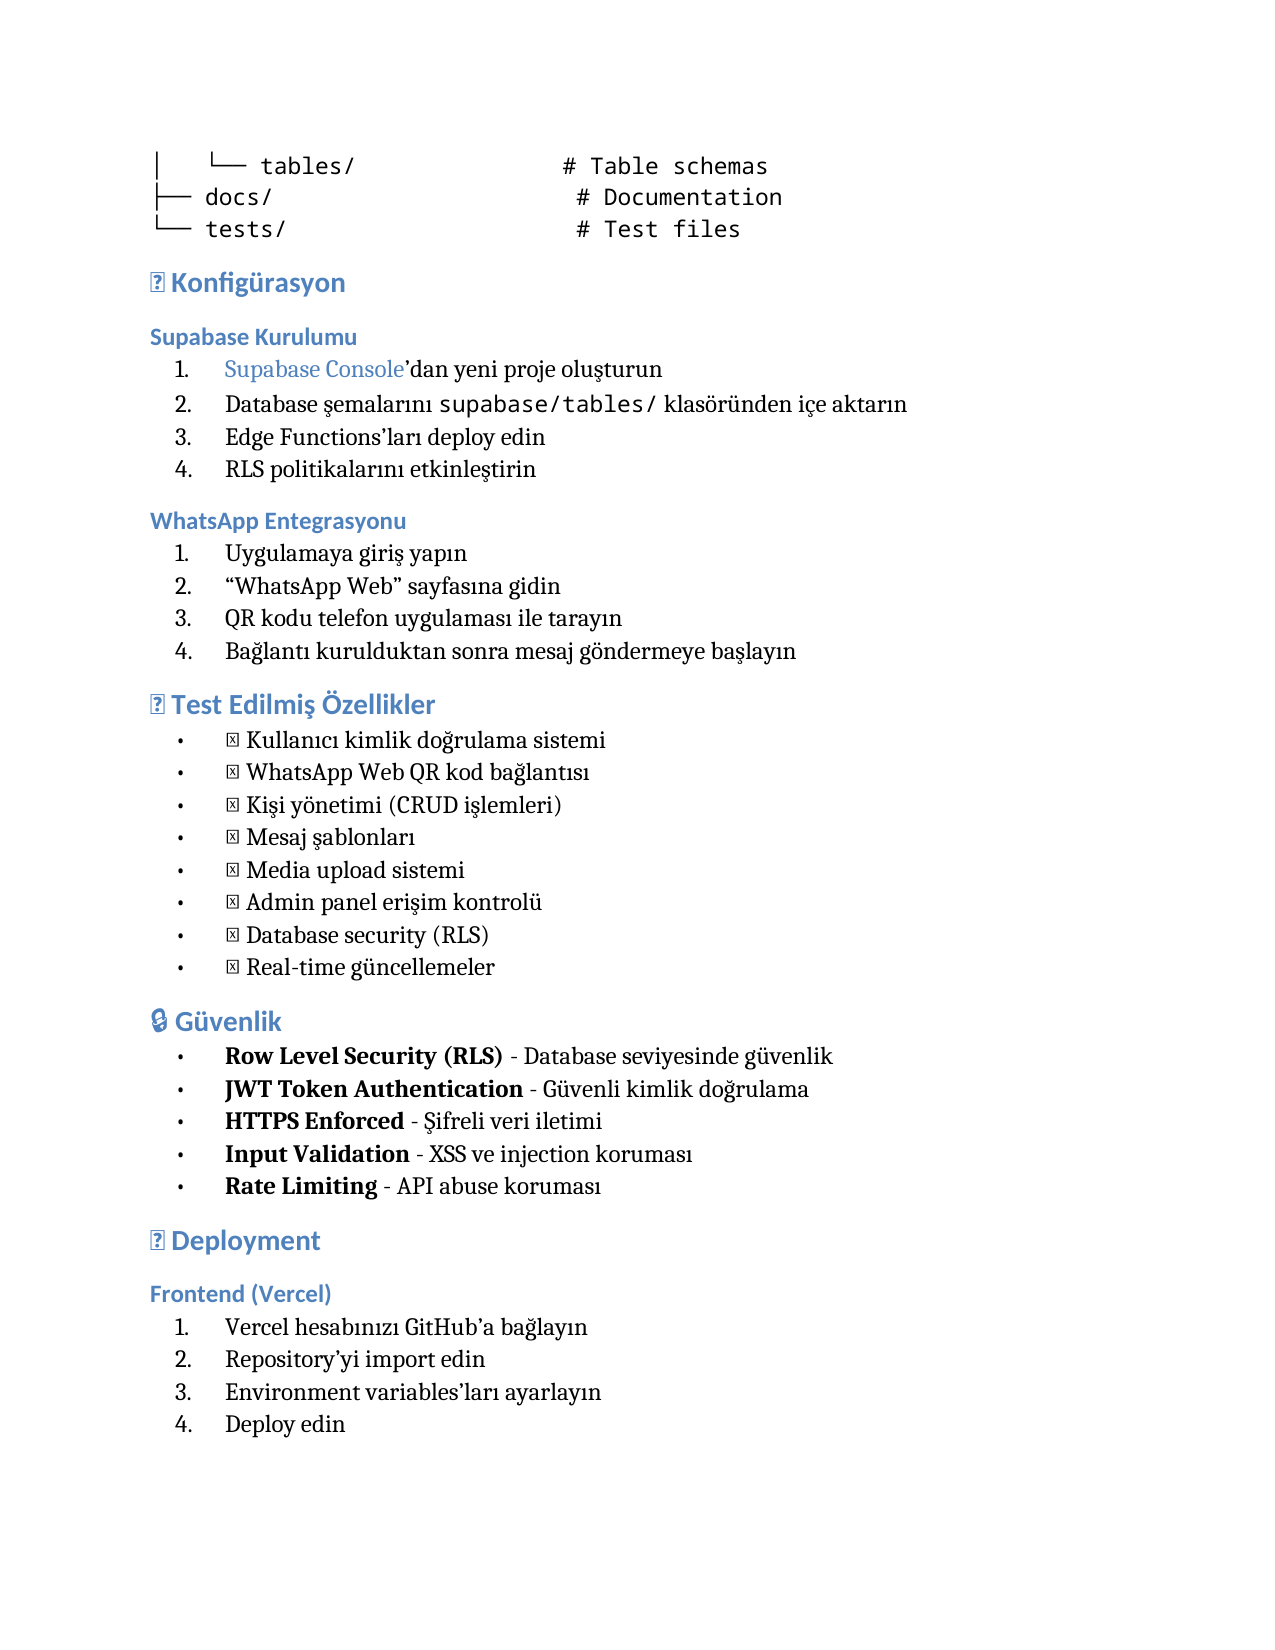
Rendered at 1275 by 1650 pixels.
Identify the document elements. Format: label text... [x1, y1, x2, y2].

list JWT Token Authentication - Güvenli kimlik doğrulama [175, 1074, 1125, 1103]
list Environment variables’ları ayarlayın [175, 1377, 1125, 1406]
list ✅ Media upload sistemi [175, 856, 1125, 884]
list ✅ Real-time güncellemeler [175, 953, 1125, 982]
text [150, 150, 1125, 244]
list HTTPS Enforced - Şifreli veri iletimi [175, 1107, 1125, 1136]
list Supabase Console’dan yeni proje oluşturun [175, 355, 1125, 384]
list Repository’yi import edin [175, 1345, 1125, 1374]
list Uygulamaya giriş yapın [175, 539, 1125, 568]
list Bağlantı kurulduktan sonra mesaj göndermeye başlayın [175, 637, 1125, 665]
list “WhatsApp Web” sayfasına gidin [175, 572, 1125, 600]
subtitle Supabase Kurulumu [150, 321, 1125, 352]
list ✅ Database security (RLS) [175, 921, 1125, 949]
subtitle 🚀 Deployment [150, 1222, 1125, 1257]
list Database şemalarını supabase/tables/ klasöründen içe aktarın [175, 388, 1125, 419]
list Deploy edin [175, 1410, 1125, 1439]
list ✅ Kişi yönetimi (CRUD işlemleri) [175, 791, 1125, 819]
list Row Level Security (RLS) - Database seviyesinde güvenlik [175, 1042, 1125, 1071]
list Vercel hesabınızı GitHub’a bağlayın [175, 1312, 1125, 1341]
list QR kodu telefon uygulaması ile tarayın [175, 604, 1125, 633]
subtitle 🧪 Test Edilmiş Özellikler [150, 686, 1125, 722]
subtitle 🔒 Güvenlik [150, 1003, 1125, 1038]
list ✅ WhatsApp Web QR kod bağlantısı [175, 758, 1125, 787]
list Edge Functions’ları deploy edin [175, 423, 1125, 452]
list ✅ Mesaj şablonları [175, 823, 1125, 852]
list ✅ Kullanıcı kimlik doğrulama sistemi [175, 726, 1125, 754]
subtitle Frontend (Vercel) [150, 1278, 1125, 1309]
subtitle WhatsApp Entegrasyonu [150, 505, 1125, 535]
subtitle 🔧 Konfigürasyon [150, 264, 1125, 300]
list Rate Limiting - API abuse koruması [175, 1172, 1125, 1201]
list Input Validation - XSS ve injection koruması [175, 1139, 1125, 1168]
list RLS politikalarını etkinleştirin [175, 455, 1125, 484]
list ✅ Admin panel erişim kontrolü [175, 888, 1125, 917]
